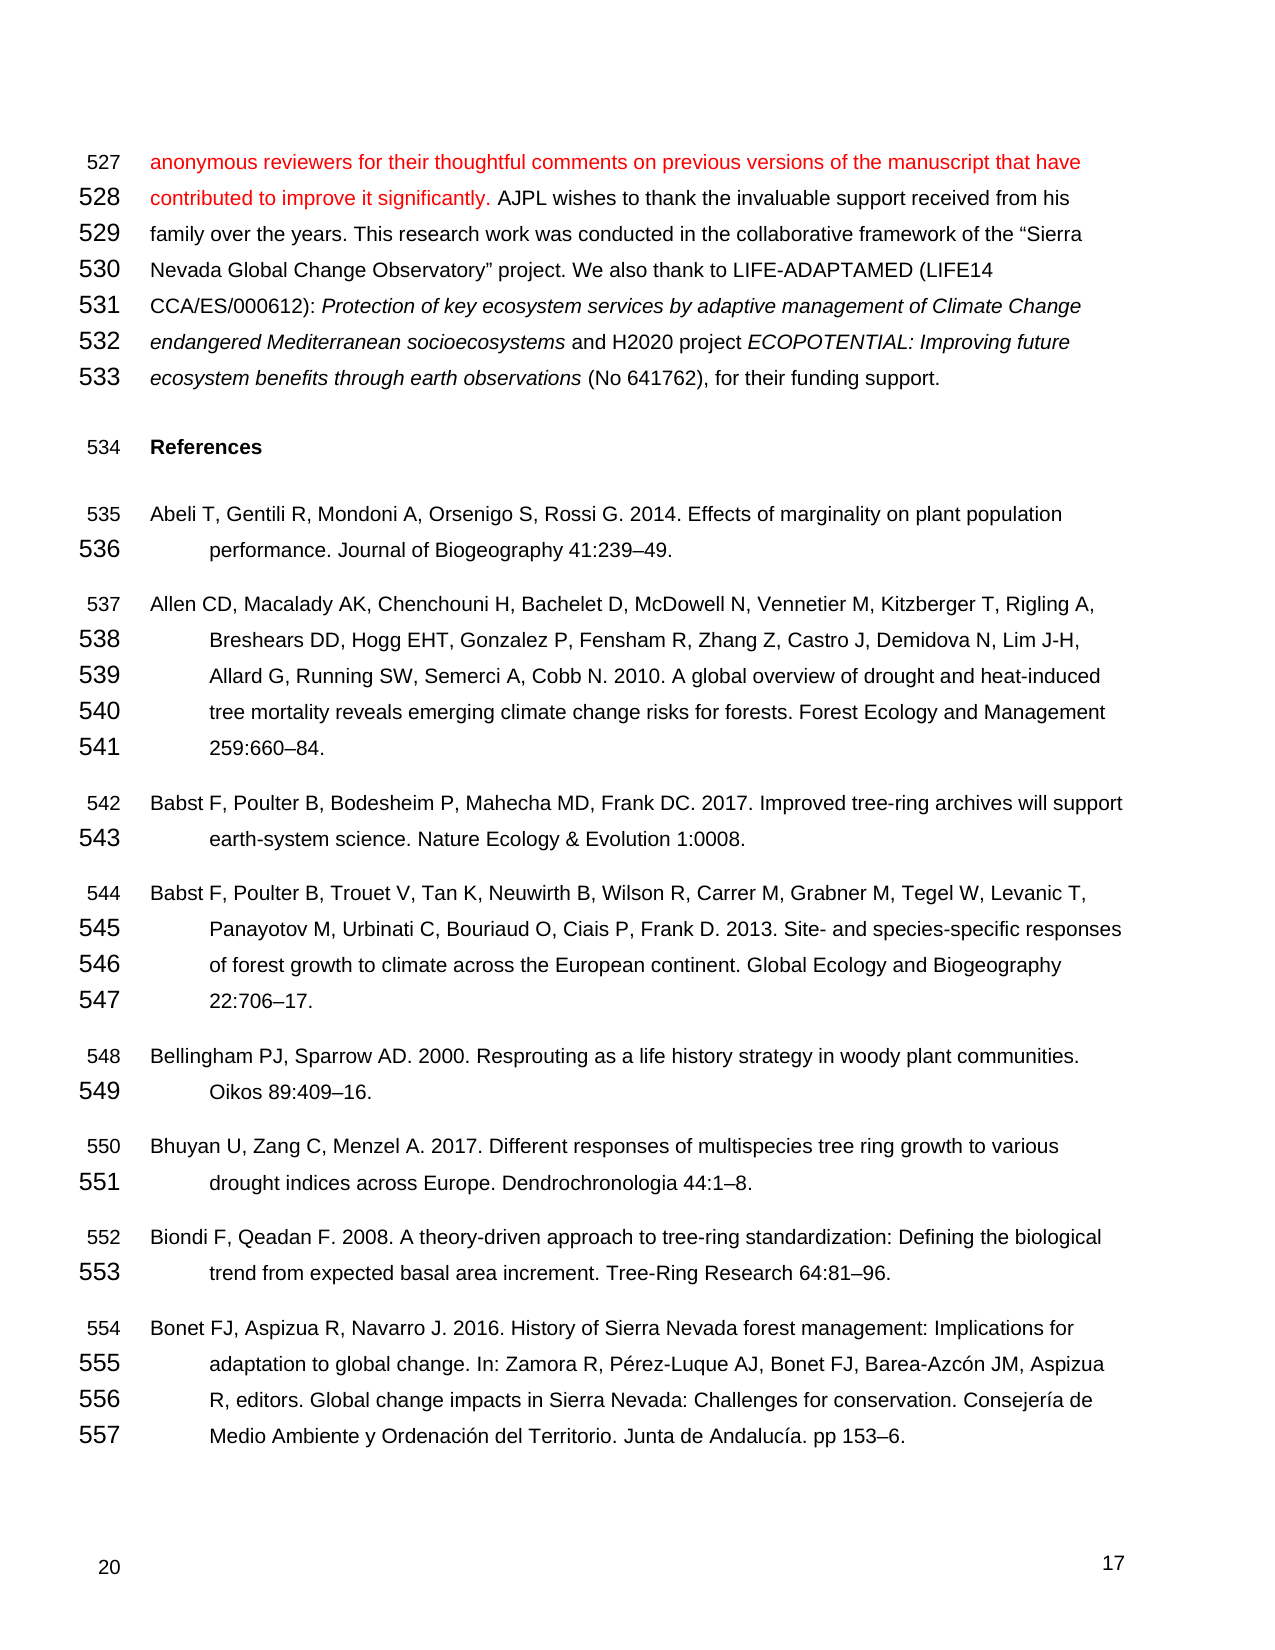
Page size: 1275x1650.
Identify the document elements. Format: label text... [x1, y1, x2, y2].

text Biondi F, Qeadan F. 2008. A theory-driven approach to tree-ring standardization: Defining the biological trend from expected basal area increment. Tree-Ring Research 64:81–96. [150, 1225, 1125, 1285]
text Bhuyan U, Zang C, Menzel A. 2017. Different responses of multispecies tree ring growth to various drought indices across Europe. Dendrochronologia 44:1–8. [150, 1134, 1125, 1194]
text Babst F, Poulter B, Trouet V, Tan K, Neuwirth B, Wilson R, Carrer M, Grabner M, Tegel W, Levanic T, Panayotov M, Urbinati C, Bouriaud O, Ciais P, Frank D. 2013. Site- and species-specific responses of forest growth to climate across the European continent. Global Ecology and Biogeography 22:706–17. [150, 881, 1125, 1013]
text Allen CD, Macalady AK, Chenchouni H, Bachelet D, McDowell N, Vennetier M, Kitzberger T, Rigling A, Breshears DD, Hogg EHT, Gonzalez P, Fensham R, Zhang Z, Castro J, Demidova N, Lim J-H, Allard G, Running SW, Semerci A, Cobb N. 2010. A global overview of drought and heat-induced tree mortality reveals emerging climate change risks for forests. Forest Ecology and Management 259:660–84. [150, 592, 1125, 760]
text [150, 150, 1125, 389]
subtitle References [150, 435, 1125, 459]
text Bonet FJ, Aspizua R, Navarro J. 2016. History of Sierra Nevada forest management: Implications for adaptation to global change. In: Zamora R, Pérez-Luque AJ, Bonet FJ, Barea-Azcón JM, Aspizua R, editors. Global change impacts in Sierra Nevada: Challenges for conservation. Consejería de Medio Ambiente y Ordenación del Territorio. Junta de Andalucía. pp 153–6. [150, 1316, 1125, 1447]
text Bellingham PJ, Sparrow AD. 2000. Resprouting as a life history strategy in woody plant communities. Oikos 89:409–16. [150, 1044, 1125, 1104]
text Abeli T, Gentili R, Mondoni A, Orsenigo S, Rossi G. 2014. Effects of marginality on plant population performance. Journal of Biogeography 41:239–49. [150, 502, 1125, 561]
text Babst F, Poulter B, Bodesheim P, Mahecha MD, Frank DC. 2017. Improved tree-ring archives will support earth-system science. Nature Ecology & Evolution 1:0008. [150, 791, 1125, 851]
